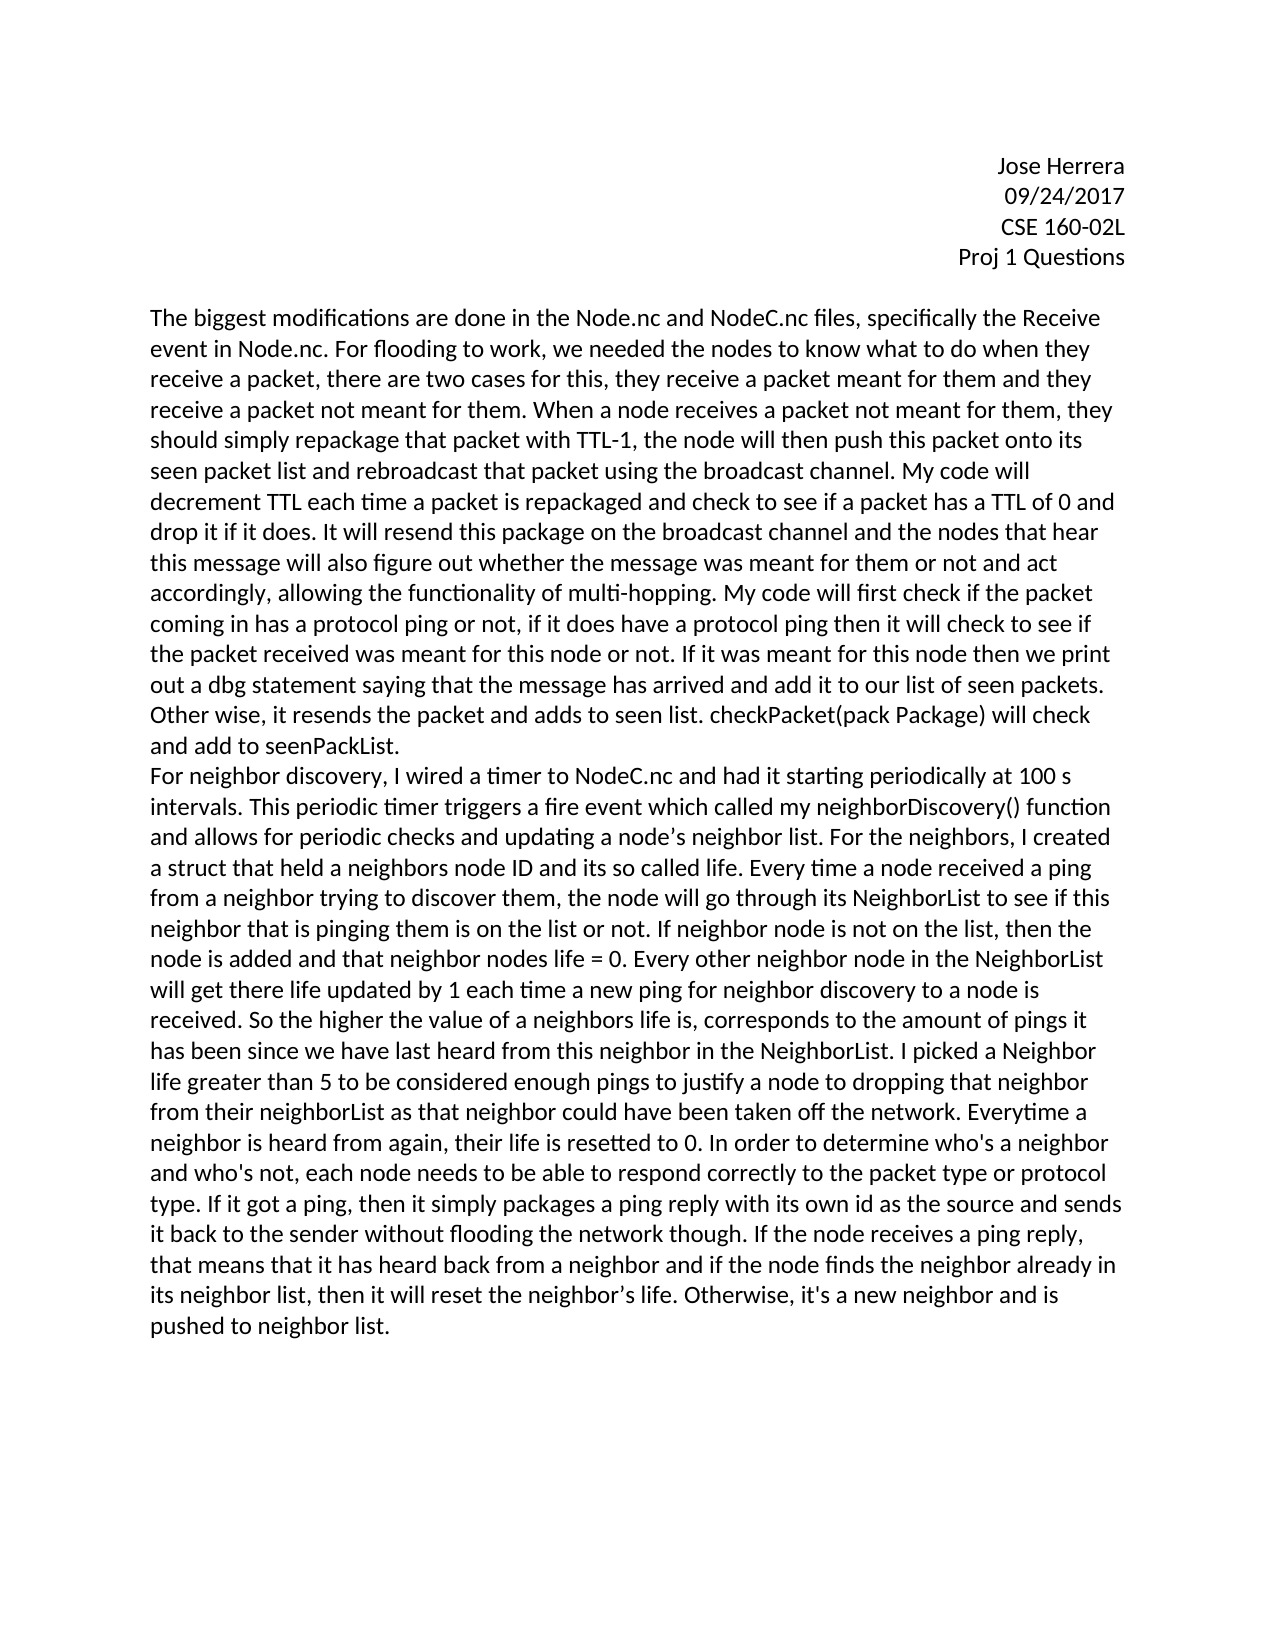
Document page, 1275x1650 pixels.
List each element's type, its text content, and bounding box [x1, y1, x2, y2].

text Proj 1 Questions [150, 242, 1125, 272]
text For neighbor discovery, I wired a timer to NodeC.nc and had it starting periodically at 100 s intervals. This periodic timer triggers a fire event which called my neighborDiscovery() function and allows for periodic checks and updating a node’s neighbor list. For the neighbors, I created a struct that held a neighbors node ID and its so called life. Every time a node received a ping from a neighbor trying to discover them, the node will go through its NeighborList to see if this neighbor that is pinging them is on the list or not. If neighbor node is not on the list, then the node is added and that neighbor nodes life = 0. Every other neighbor node in the NeighborList will get there life updated by 1 each time a new ping for neighbor discovery to a node is received. So the higher the value of a neighbors life is, corresponds to the amount of pings it has been since we have last heard from this neighbor in the NeighborList. I picked a Neighbor life greater than 5 to be considered enough pings to justify a node to dropping that neighbor from their neighborList as that neighbor could have been taken off the network. Everytime a neighbor is heard from again, their life is resetted to 0. In order to determine who's a neighbor and who's not, each node needs to be able to respond correctly to the packet type or protocol type. If it got a ping, then it simply packages a ping reply with its own id as the source and sends it back to the sender without flooding the network though. If the node receives a ping reply, that means that it has heard back from a neighbor and if the node finds the neighbor already in its neighbor list, then it will reset the neighbor’s life. Otherwise, it's a new neighbor and is pushed to neighbor list. [150, 760, 1125, 1340]
text Jose Herrera [150, 150, 1125, 181]
text CSE 160-02L [150, 211, 1125, 242]
text 09/24/2017 [150, 181, 1125, 211]
text The biggest modifications are done in the Node.nc and NodeC.nc files, specifically the Receive event in Node.nc. For flooding to work, we needed the nodes to know what to do when they receive a packet, there are two cases for this, they receive a packet meant for them and they receive a packet not meant for them. When a node receives a packet not meant for them, they should simply repackage that packet with TTL-1, the node will then push this packet onto its seen packet list and rebroadcast that packet using the broadcast channel. My code will decrement TTL each time a packet is repackaged and check to see if a packet has a TTL of 0 and drop it if it does. It will resend this package on the broadcast channel and the nodes that hear this message will also figure out whether the message was meant for them or not and act accordingly, allowing the functionality of multi-hopping. My code will first check if the packet coming in has a protocol ping or not, if it does have a protocol ping then it will check to see if the packet received was meant for this node or not. If it was meant for this node then we print out a dbg statement saying that the message has arrived and add it to our list of seen packets. Other wise, it resends the packet and adds to seen list. checkPacket(pack Package) will check and add to seenPackList. [150, 303, 1125, 760]
